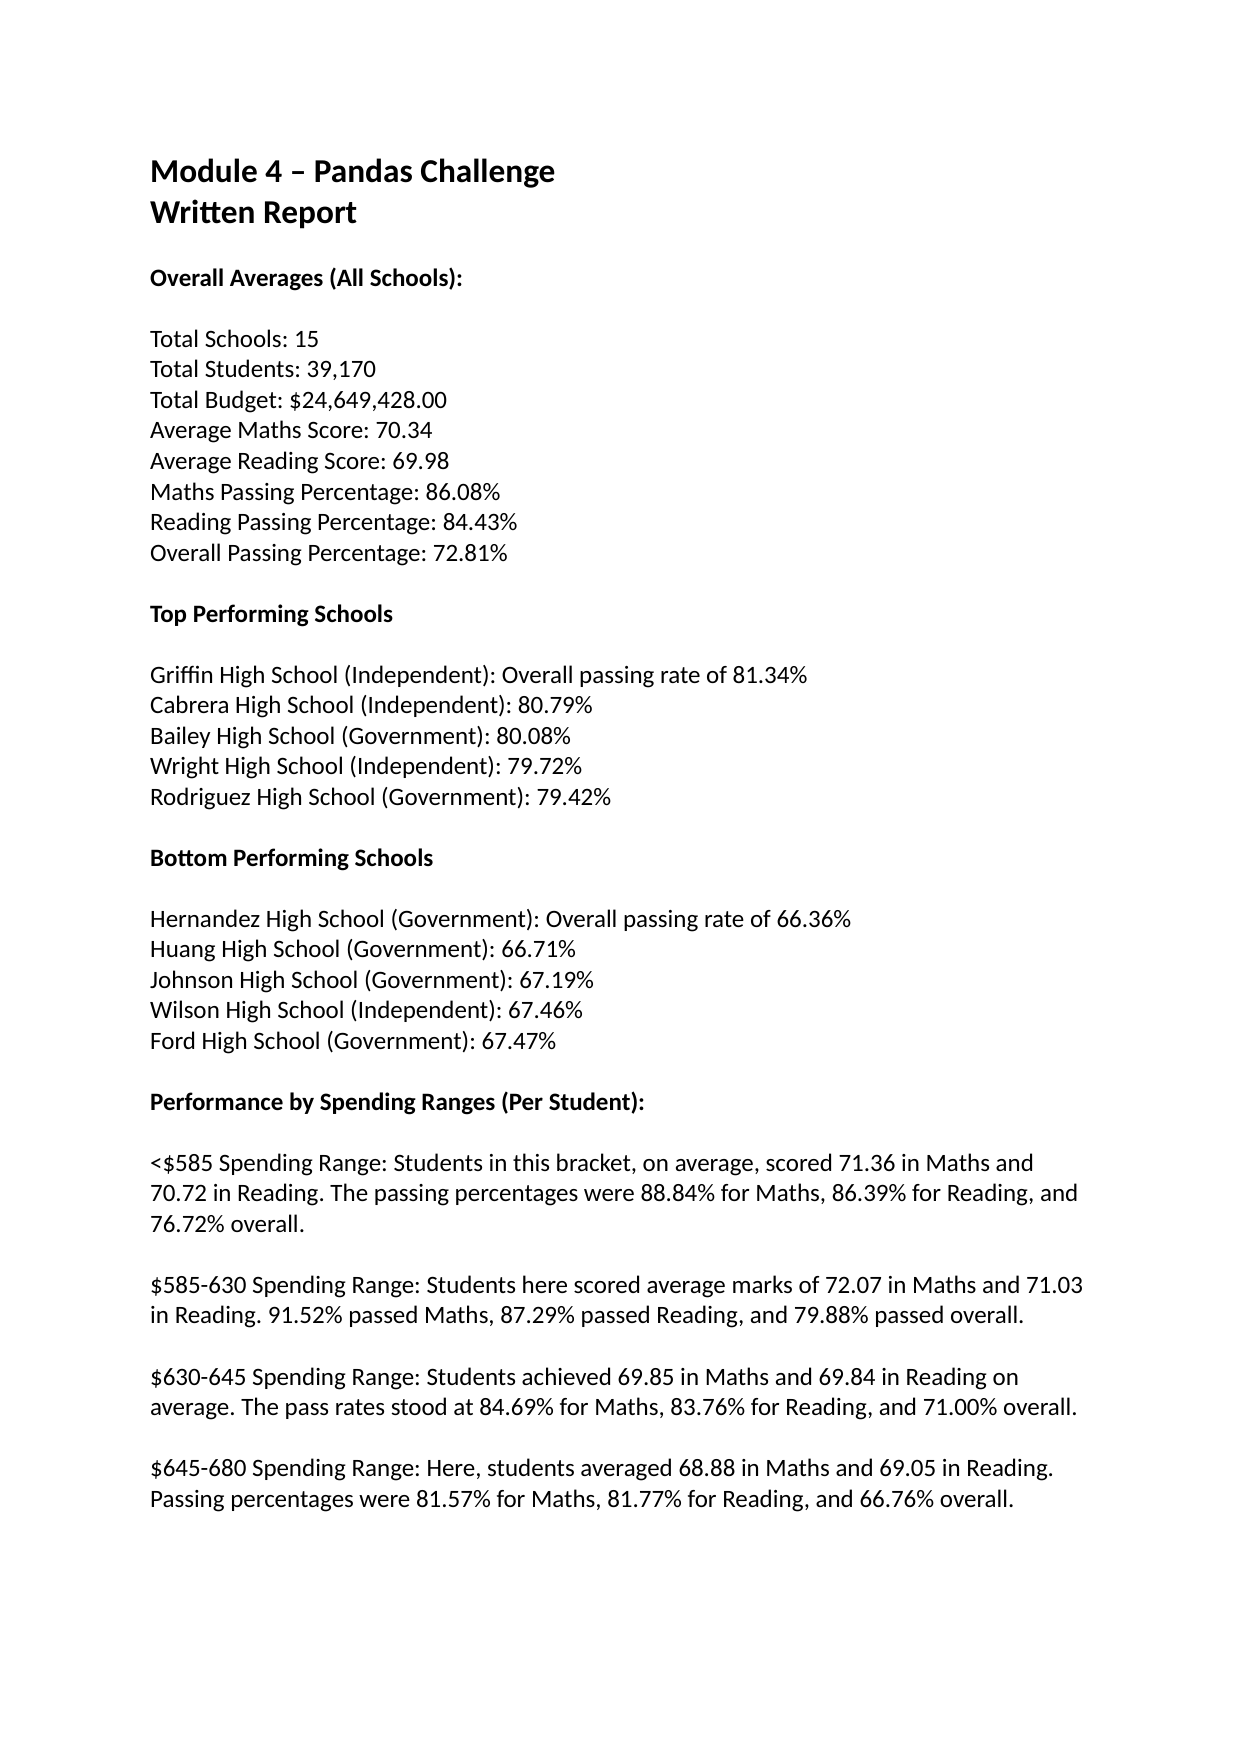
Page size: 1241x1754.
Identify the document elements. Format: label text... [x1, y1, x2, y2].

text Maths Passing Percentage: 86.08% [150, 476, 1090, 506]
text Bailey High School (Government): 80.08% [150, 720, 1090, 750]
text Total Students: 39,170 [150, 353, 1090, 384]
text Written Report [150, 191, 1090, 231]
text Wilson High School (Independent): 67.46% [150, 994, 1090, 1025]
text Rodriguez High School (Government): 79.42% [150, 781, 1090, 811]
text Cabrera High School (Independent): 80.79% [150, 689, 1090, 720]
text Average Reading Score: 69.98 [150, 445, 1090, 476]
text Module 4 – Pandas Challenge [150, 150, 1090, 191]
text Performance by Spending Ranges (Per Student): [150, 1086, 1090, 1117]
text Ford High School (Government): 67.47% [150, 1025, 1090, 1056]
text Average Maths Score: 70.34 [150, 414, 1090, 445]
text Huang High School (Government): 66.71% [150, 933, 1090, 964]
text Griffin High School (Independent): Overall passing rate of 81.34% [150, 659, 1090, 689]
text Johnson High School (Government): 67.19% [150, 964, 1090, 994]
text <$585 Spending Range: Students in this bracket, on average, scored 71.36 in Maths and 70.72 in Reading. The passing percentages were 88.84% for Maths, 86.39% for Reading, and 76.72% overall. [150, 1147, 1090, 1239]
text Top Performing Schools [150, 598, 1090, 628]
text Wright High School (Independent): 79.72% [150, 750, 1090, 781]
text Hernandez High School (Government): Overall passing rate of 66.36% [150, 903, 1090, 933]
text $585-630 Spending Range: Students here scored average marks of 72.07 in Maths and 71.03 in Reading. 91.52% passed Maths, 87.29% passed Reading, and 79.88% passed overall. [150, 1269, 1090, 1330]
text Bottom Performing Schools [150, 842, 1090, 872]
text Total Budget: $24,649,428.00 [150, 384, 1090, 414]
text $645-680 Spending Range: Here, students averaged 68.88 in Maths and 69.05 in Reading. Passing percentages were 81.57% for Maths, 81.77% for Reading, and 66.76% overall. [150, 1452, 1090, 1513]
text Overall Passing Percentage: 72.81% [150, 537, 1090, 567]
text Reading Passing Percentage: 84.43% [150, 506, 1090, 537]
text Overall Averages (All Schools): [150, 262, 1090, 292]
text Total Schools: 15 [150, 323, 1090, 353]
text $630-645 Spending Range: Students achieved 69.85 in Maths and 69.84 in Reading on average. The pass rates stood at 84.69% for Maths, 83.76% for Reading, and 71.00% overall. [150, 1361, 1090, 1422]
